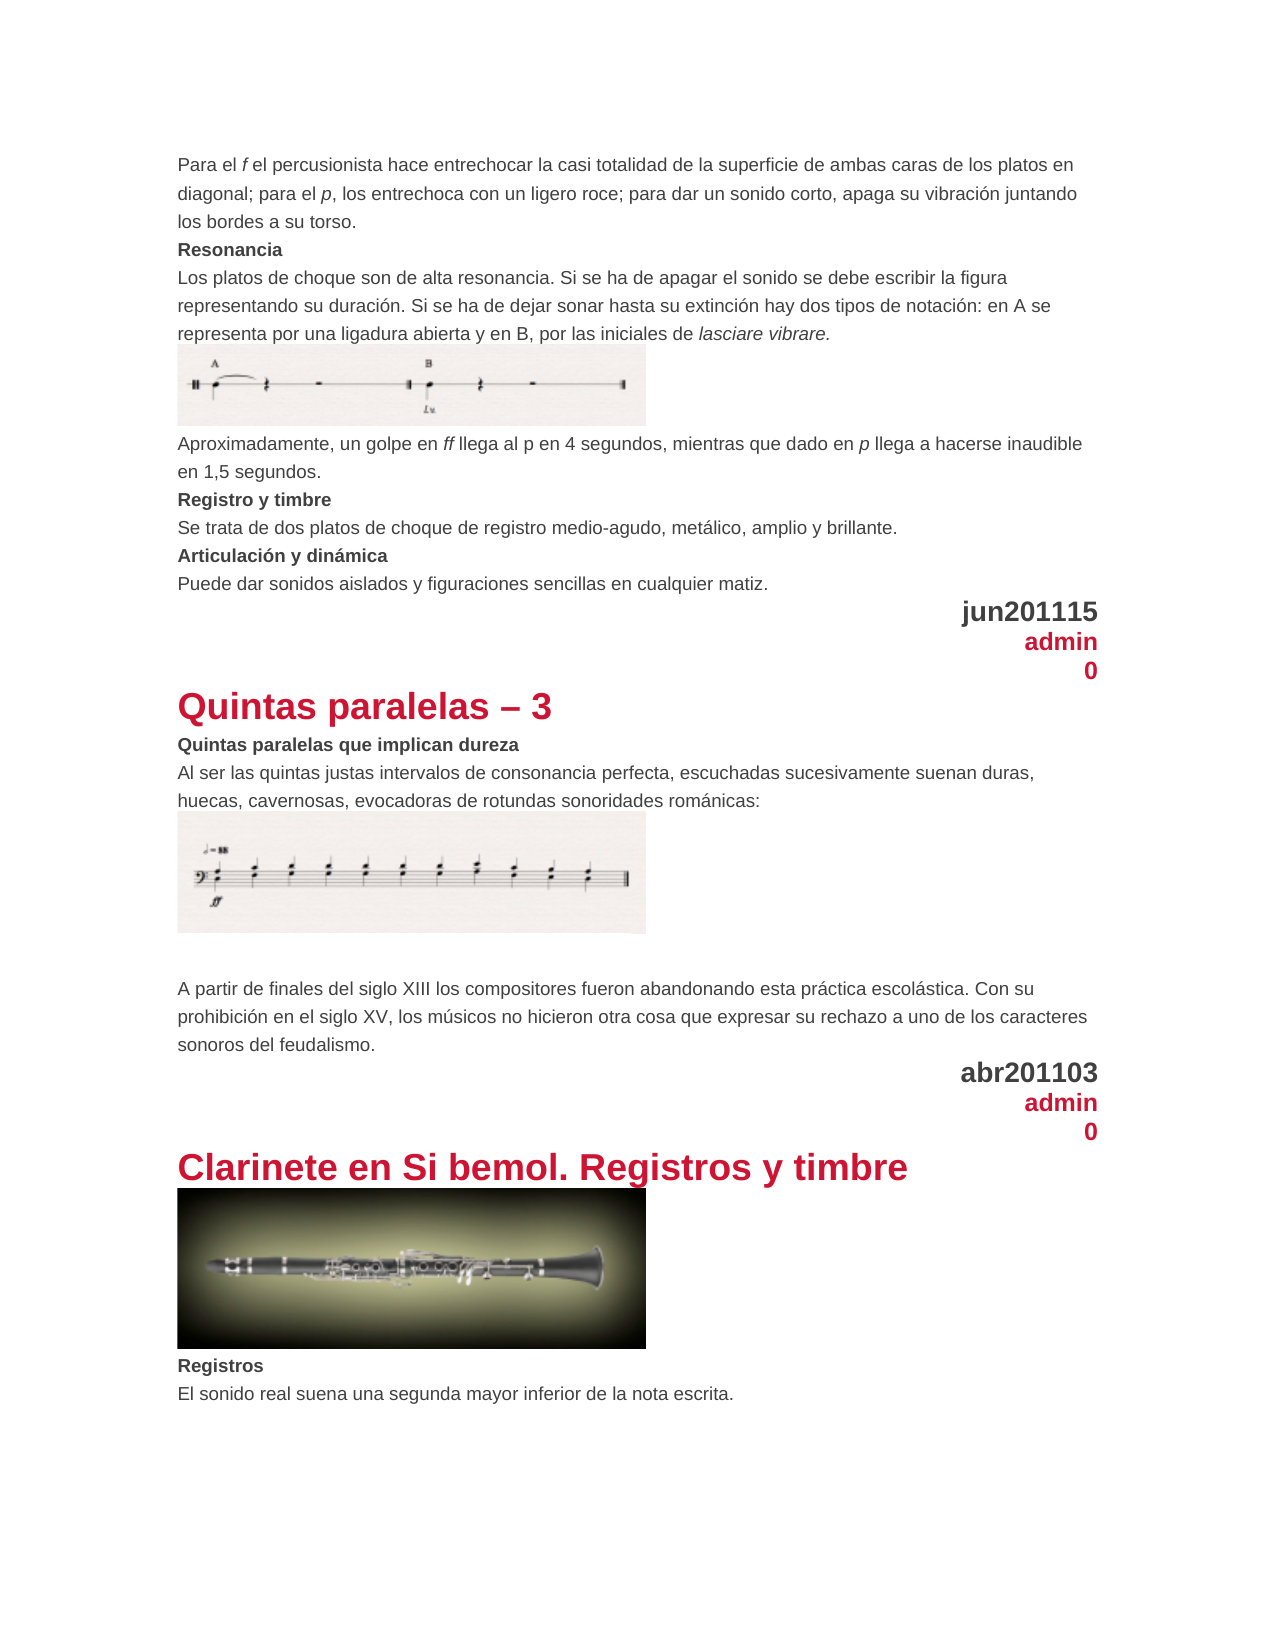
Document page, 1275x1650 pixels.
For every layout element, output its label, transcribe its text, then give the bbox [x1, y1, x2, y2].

picture [177, 811, 646, 972]
text Aproximadamente, un golpe en ff llega al p en 4 segundos, mientras que dado en p llega a hacerse inaudible en 1,5 segundos. [177, 426, 1098, 482]
text 0 [177, 1117, 1098, 1146]
text jun201115 [177, 594, 1098, 627]
text Registros [177, 1348, 1098, 1376]
text El sonido real suena una segunda mayor inferior de la nota escrita. [177, 1376, 1098, 1404]
text abr201103 [177, 1056, 1098, 1088]
text Clarinete en Si bemol. Registros y timbre [177, 1146, 1098, 1189]
text Al ser las quintas justas intervalos de consonancia perfecta, escuchadas sucesivamente suenan duras, huecas, cavernosas, evocadoras de rotundas sonoridades románicas: [177, 756, 1098, 812]
text Resonancia [177, 232, 1098, 260]
text Quintas paralelas – 3 [177, 684, 1098, 727]
text admin [177, 1088, 1098, 1117]
text Para el f el percusionista hace entrechocar la casi totalidad de la superficie de ambas caras de los platos en diagonal; para el p, los entrechoca con un ligero roce; para dar un sonido corto, apaga su vibración juntando los bordes a su torso. [177, 148, 1098, 232]
text A partir de finales del siglo XIII los compositores fueron abandonando esta práctica escolástica. Con su prohibición en el siglo XV, los músicos no hicieron otra cosa que expresar su rechazo a uno de los caracteres sonoros del feudalismo. [177, 971, 1098, 1056]
text Puede dar sonidos aislados y figuraciones sencillas en cualquier matiz. [177, 566, 1098, 594]
text Se trata de dos platos de choque de registro medio-agudo, metálico, amplio y brillante. [177, 510, 1098, 538]
text admin [177, 627, 1098, 656]
picture [177, 344, 646, 426]
text 0 [177, 656, 1098, 684]
text Los platos de choque son de alta resonancia. Si se ha de apagar el sonido se debe escribir la figura representando su duración. Si se ha de dejar sonar hasta su extinción hay dos tipos de notación: en A se representa por una ligadura abierta y en B, por las iniciales de lasciare vibrare. [177, 260, 1098, 344]
text Registro y timbre [177, 482, 1098, 510]
text Quintas paralelas que implican dureza [177, 727, 1098, 756]
text Articulación y dinámica [177, 538, 1098, 566]
picture [177, 1188, 646, 1349]
